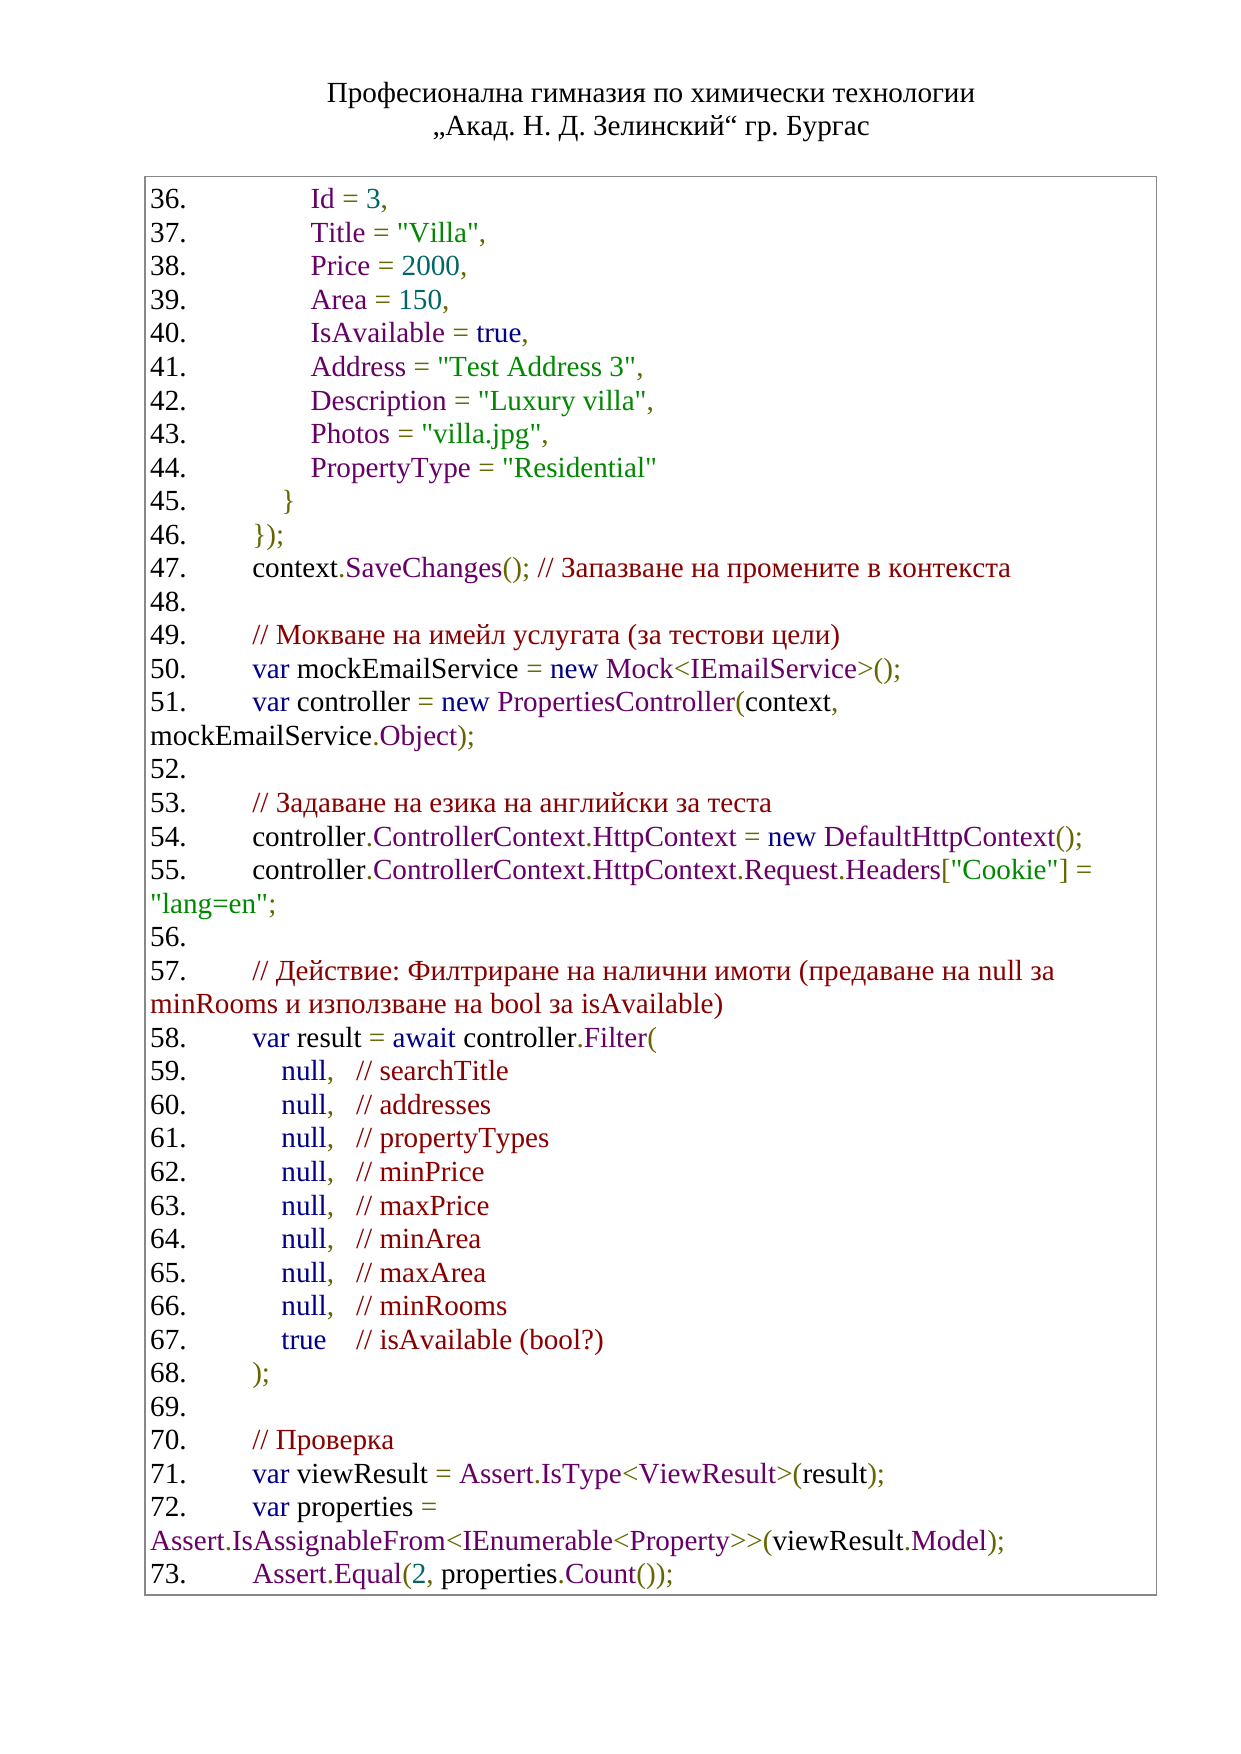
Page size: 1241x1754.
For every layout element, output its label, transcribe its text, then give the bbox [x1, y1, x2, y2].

text 34. new Property [150, 651, 1152, 684]
text 49. // Мокване на имейл услугата (за тестови цели) [150, 1154, 1152, 1188]
text 30. Description = "Spacious apartment", [150, 517, 1152, 550]
text 23. { [150, 282, 1152, 316]
text 46. }); [150, 1053, 1152, 1087]
text 57. // Действие: Филтриране на налични имоти (предаване на null за minRooms и използване на bool за isAvailable) [150, 1489, 1152, 1551]
text 56. [150, 1456, 1152, 1489]
text 41. Address = "Test Address 3", [150, 886, 1152, 919]
text 54. controller.ControllerContext.HttpContext = new DefaultHttpContext(); [150, 1355, 1152, 1389]
text 39. Area = 150, [150, 819, 1152, 852]
text 35. { [150, 684, 1152, 718]
text 38. Price = 2000, [150, 785, 1152, 819]
text 32. PropertyType = "Residential" [150, 584, 1152, 617]
text 55. controller.ControllerContext.HttpContext.Request.Headers["Cookie"] = "lang=en"; [150, 1389, 1152, 1456]
text 47. context.SaveChanges(); // Запазване на промените в контекста [150, 1087, 1152, 1121]
text 37. Title = "Villa", [150, 752, 1152, 785]
text 25. Title = "Apartment", [150, 349, 1152, 383]
text 48. [150, 1121, 1152, 1154]
text 33. }, [150, 617, 1152, 651]
text 43. Photos = "villa.jpg", [150, 953, 1152, 986]
text 51. var controller = new PropertiesController(context, mockEmailService.Object); [150, 1221, 1152, 1288]
text 42. Description = "Luxury villa", [150, 919, 1152, 953]
text 44. PropertyType = "Residential" [150, 986, 1152, 1020]
text 58. var result = await controller.Filter( [146, 1551, 1156, 1594]
text 24. Id = 2, [150, 316, 1152, 349]
text 22. new Property [150, 248, 1152, 282]
text 45. } [150, 1020, 1152, 1053]
text 36. Id = 3, [150, 718, 1152, 752]
text 31. Photos = "apt.jpg", [150, 550, 1152, 584]
text 40. IsAvailable = true, [150, 852, 1152, 886]
text 28. IsAvailable = false, [150, 450, 1152, 483]
text 29. Address = "Test Address 2", [150, 483, 1152, 517]
text 50. var mockEmailService = new Mock<IEmailService>(); [150, 1188, 1152, 1221]
text 20. PropertyType = "Residential" [146, 177, 1156, 215]
text 27. Area = 70, [150, 416, 1152, 450]
text 52. [150, 1288, 1152, 1322]
text 26. Price = 1200, [150, 383, 1152, 416]
text 53. // Задаване на езика на английски за теста [150, 1322, 1152, 1355]
text 21. }, [150, 215, 1152, 248]
